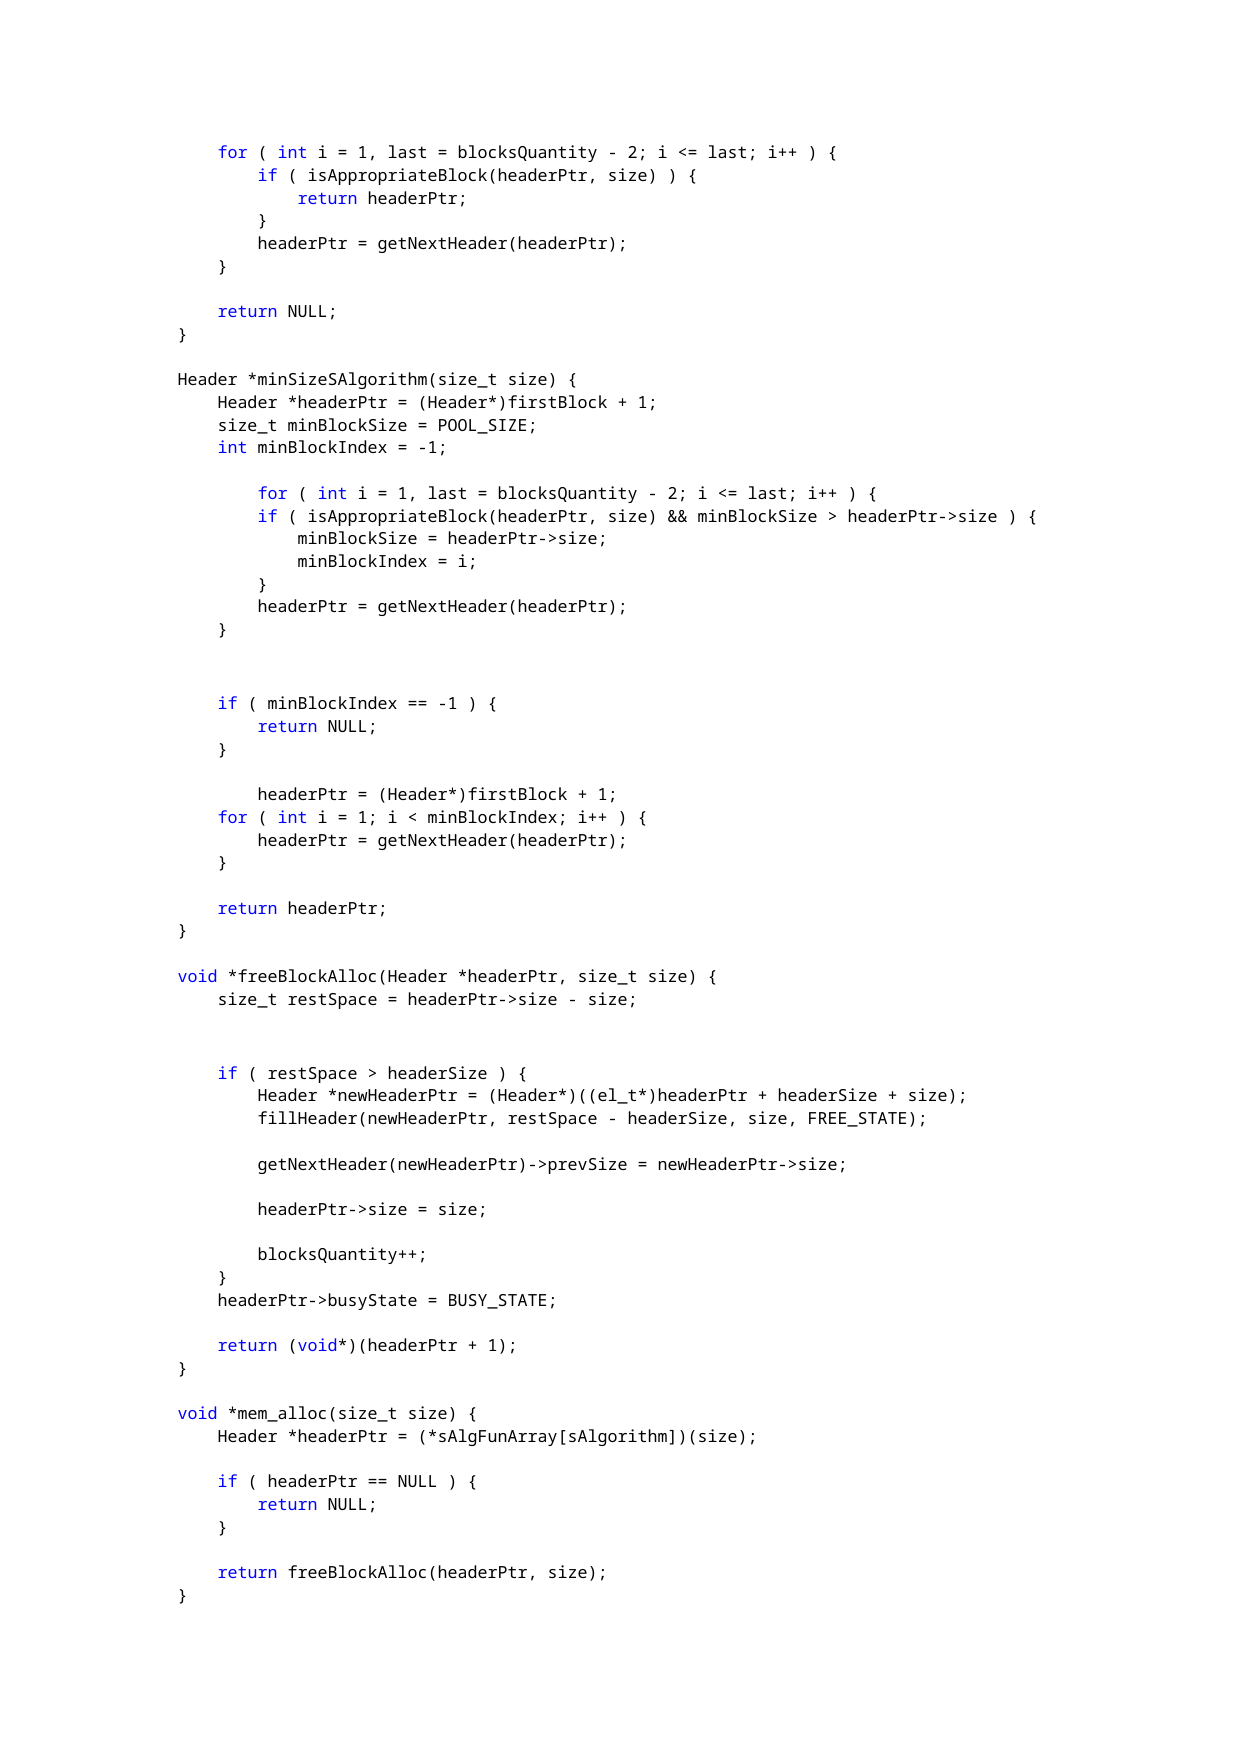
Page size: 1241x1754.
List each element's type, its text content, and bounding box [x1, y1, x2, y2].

text } [177, 572, 1152, 595]
text Header *headerPtr = (Header*)firstBlock + 1; [177, 391, 1152, 413]
text return NULL; [177, 300, 1152, 322]
text } [177, 618, 1152, 640]
text headerPtr = getNextHeader(headerPtr); [177, 595, 1152, 618]
text headerPtr = getNextHeader(headerPtr); [177, 232, 1152, 254]
text Header *minSizeSAlgorithm(size_t size) { [177, 368, 1152, 391]
text } [177, 1356, 1152, 1379]
text return headerPtr; [177, 186, 1152, 209]
text if ( isAppropriateBlock(headerPtr, size) && minBlockSize > headerPtr->size ) { [177, 504, 1152, 527]
text return headerPtr; [177, 896, 1152, 919]
text return NULL; [177, 714, 1152, 737]
text for ( int i = 1, last = blocksQuantity - 2; i <= last; i++ ) { [177, 481, 1152, 504]
text } [177, 851, 1152, 873]
text void *freeBlockAlloc(Header *headerPtr, size_t size) { [177, 964, 1152, 987]
text } [177, 209, 1152, 232]
text Header *newHeaderPtr = (Header*)((el_t*)headerPtr + headerSize + size); [177, 1084, 1152, 1107]
text } [177, 1515, 1152, 1538]
text getNextHeader(newHeaderPtr)->prevSize = newHeaderPtr->size; [177, 1152, 1152, 1175]
text return NULL; [177, 1493, 1152, 1515]
text } [177, 254, 1152, 277]
text int minBlockIndex = -1; [177, 436, 1152, 459]
text return (void*)(headerPtr + 1); [177, 1334, 1152, 1356]
text if ( headerPtr == NULL ) { [177, 1470, 1152, 1493]
text if ( restSpace > headerSize ) { [177, 1061, 1152, 1084]
text if ( minBlockIndex == -1 ) { [177, 692, 1152, 714]
text if ( isAppropriateBlock(headerPtr, size) ) { [177, 163, 1152, 186]
text headerPtr = getNextHeader(headerPtr); [177, 828, 1152, 851]
text void *mem_alloc(size_t size) { [177, 1402, 1152, 1424]
text } [177, 737, 1152, 760]
text return freeBlockAlloc(headerPtr, size); [177, 1561, 1152, 1583]
text } [177, 322, 1152, 345]
text minBlockSize = headerPtr->size; [177, 527, 1152, 549]
text headerPtr->size = size; [177, 1197, 1152, 1220]
text } [177, 919, 1152, 942]
text Header *headerPtr = (*sAlgFunArray[sAlgorithm])(size); [177, 1424, 1152, 1447]
text fillHeader(newHeaderPtr, restSpace - headerSize, size, FREE_STATE); [177, 1107, 1152, 1129]
text for ( int i = 1; i < minBlockIndex; i++ ) { [177, 805, 1152, 828]
text size_t minBlockSize = POOL_SIZE; [177, 413, 1152, 436]
text headerPtr = (Header*)firstBlock + 1; [177, 783, 1152, 805]
text } [177, 1266, 1152, 1288]
text blocksQuantity++; [177, 1243, 1152, 1266]
text for ( int i = 1, last = blocksQuantity - 2; i <= last; i++ ) { [177, 141, 1152, 163]
text } [177, 1583, 1152, 1606]
text minBlockIndex = i; [177, 549, 1152, 572]
text size_t restSpace = headerPtr->size - size; [177, 987, 1152, 1010]
text headerPtr->busyState = BUSY_STATE; [177, 1288, 1152, 1311]
